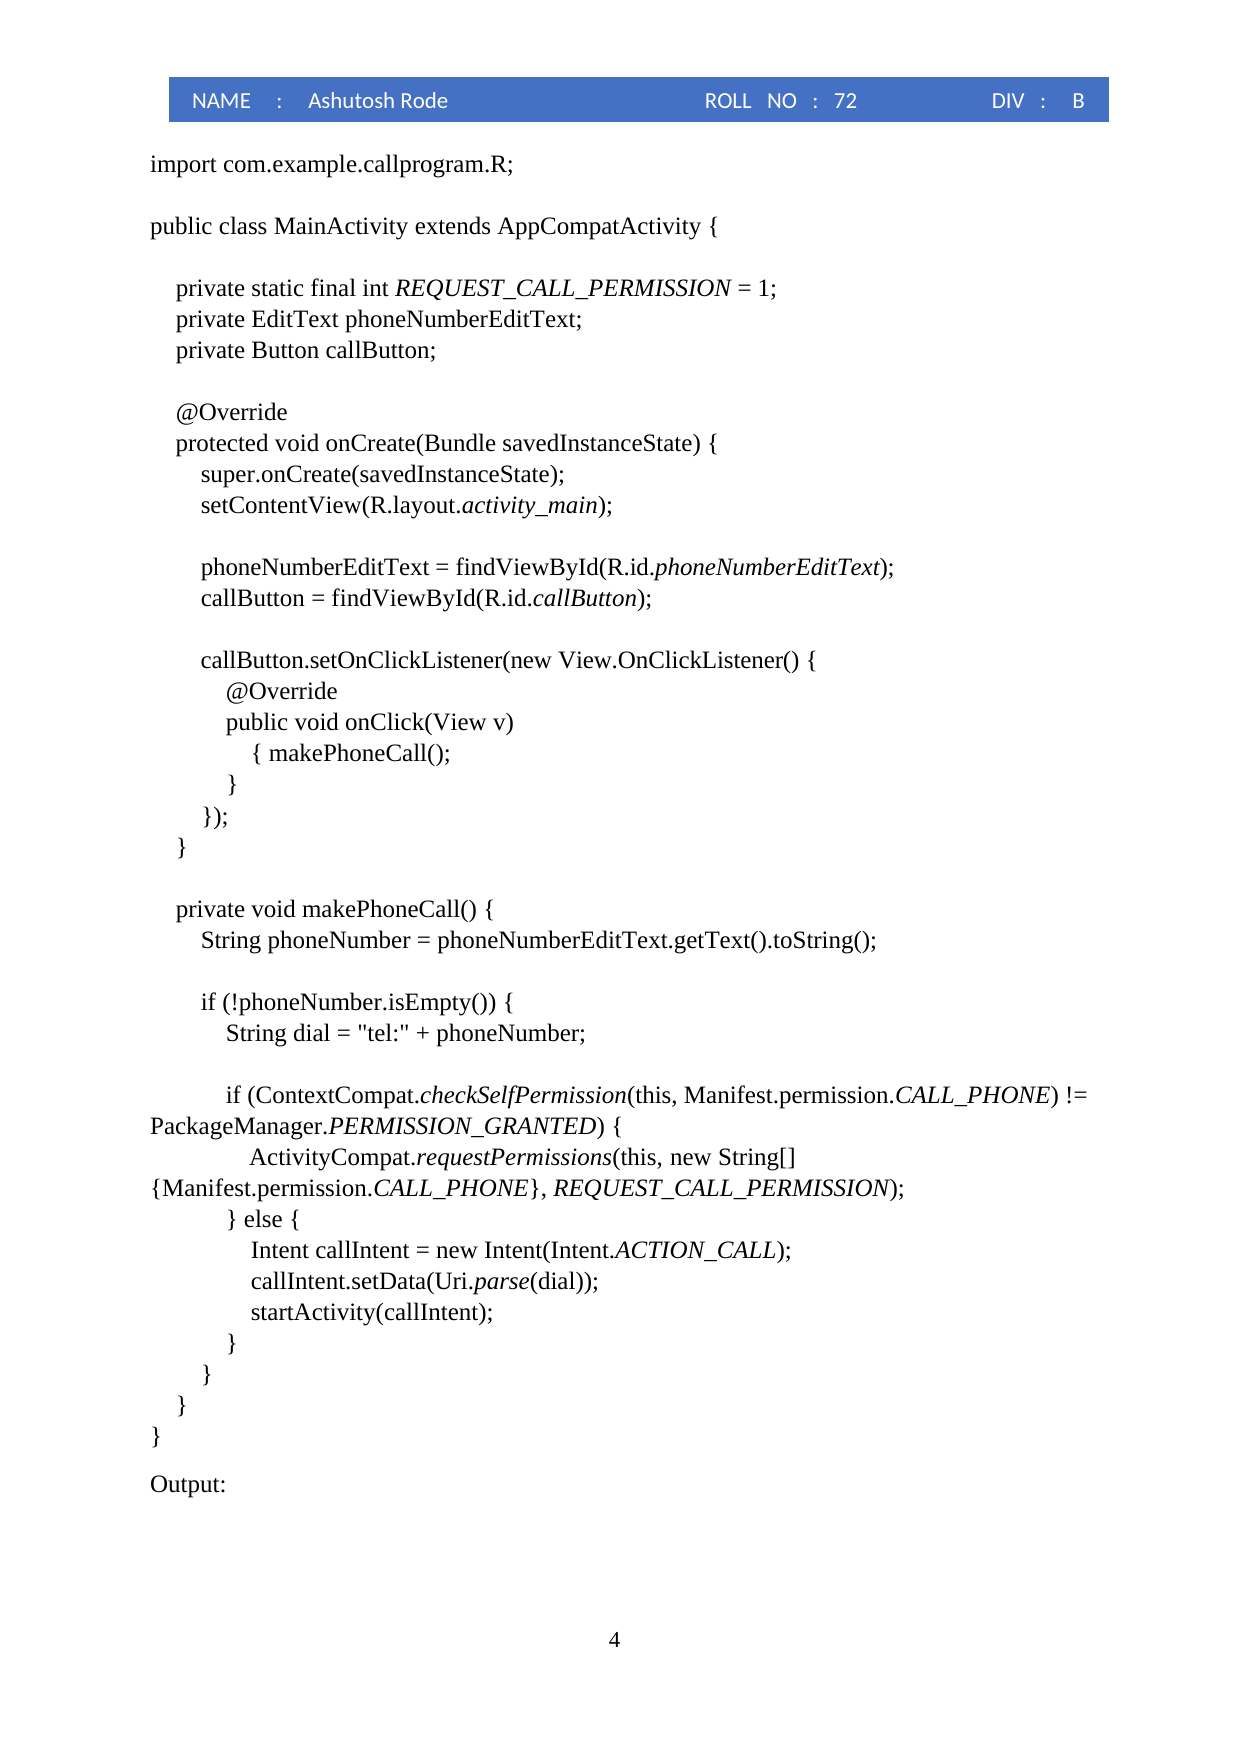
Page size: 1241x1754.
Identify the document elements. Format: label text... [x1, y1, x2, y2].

text private static final int REQUEST_CALL_PERMISSION = 1; private EditText phoneNumberEditText; [176, 273, 779, 333]
text private Button callButton; [176, 335, 1103, 364]
text } [150, 1421, 1103, 1450]
text Output: [150, 1469, 1103, 1498]
text if (ContextCompat.checkSelfPermission(this, Manifest.permission.CALL_PHONE) != PackageManager.PERMISSION_GRANTED) { [150, 1080, 1089, 1140]
text String phoneNumber = phoneNumberEditText.getText().toString(); [201, 925, 1103, 954]
text import com.example.callprogram.R; [150, 149, 1103, 178]
text public void onClick(View v) { makePhoneCall(); [226, 707, 531, 767]
text @Override [176, 397, 1103, 426]
text public class MainActivity extends AppCompatActivity { [150, 211, 1103, 240]
text } [201, 1359, 1103, 1388]
text String dial = "tel:" + phoneNumber; [226, 1018, 1103, 1047]
text } [226, 1328, 1103, 1357]
text }); [139, 801, 228, 830]
text ActivityCompat.requestPermissions(this, new String[]{Manifest.permission.CALL_PHONE}, REQUEST_CALL_PERMISSION); [150, 1142, 1032, 1202]
text private void makePhoneCall() { [176, 894, 1103, 923]
text phoneNumberEditText = findViewById(R.id.phoneNumberEditText); callButton = findViewById(R.id.callButton); [201, 552, 924, 612]
text callButton.setOnClickListener(new View.OnClickListener() { @Override [200, 645, 924, 705]
text if (!phoneNumber.isEmpty()) { [201, 987, 1103, 1016]
text protected void onCreate(Bundle savedInstanceState) { super.onCreate(savedInstanceState); setContentView(R.layout.activity_main); [175, 428, 721, 519]
text Intent callIntent = new Intent(Intent.ACTION_CALL); callIntent.setData(Uri.parse(dial)); startActivity(callIntent); [251, 1235, 793, 1326]
text } [176, 832, 1103, 861]
text } [176, 1390, 1103, 1419]
text } [139, 769, 238, 798]
text } else { [226, 1204, 1103, 1233]
